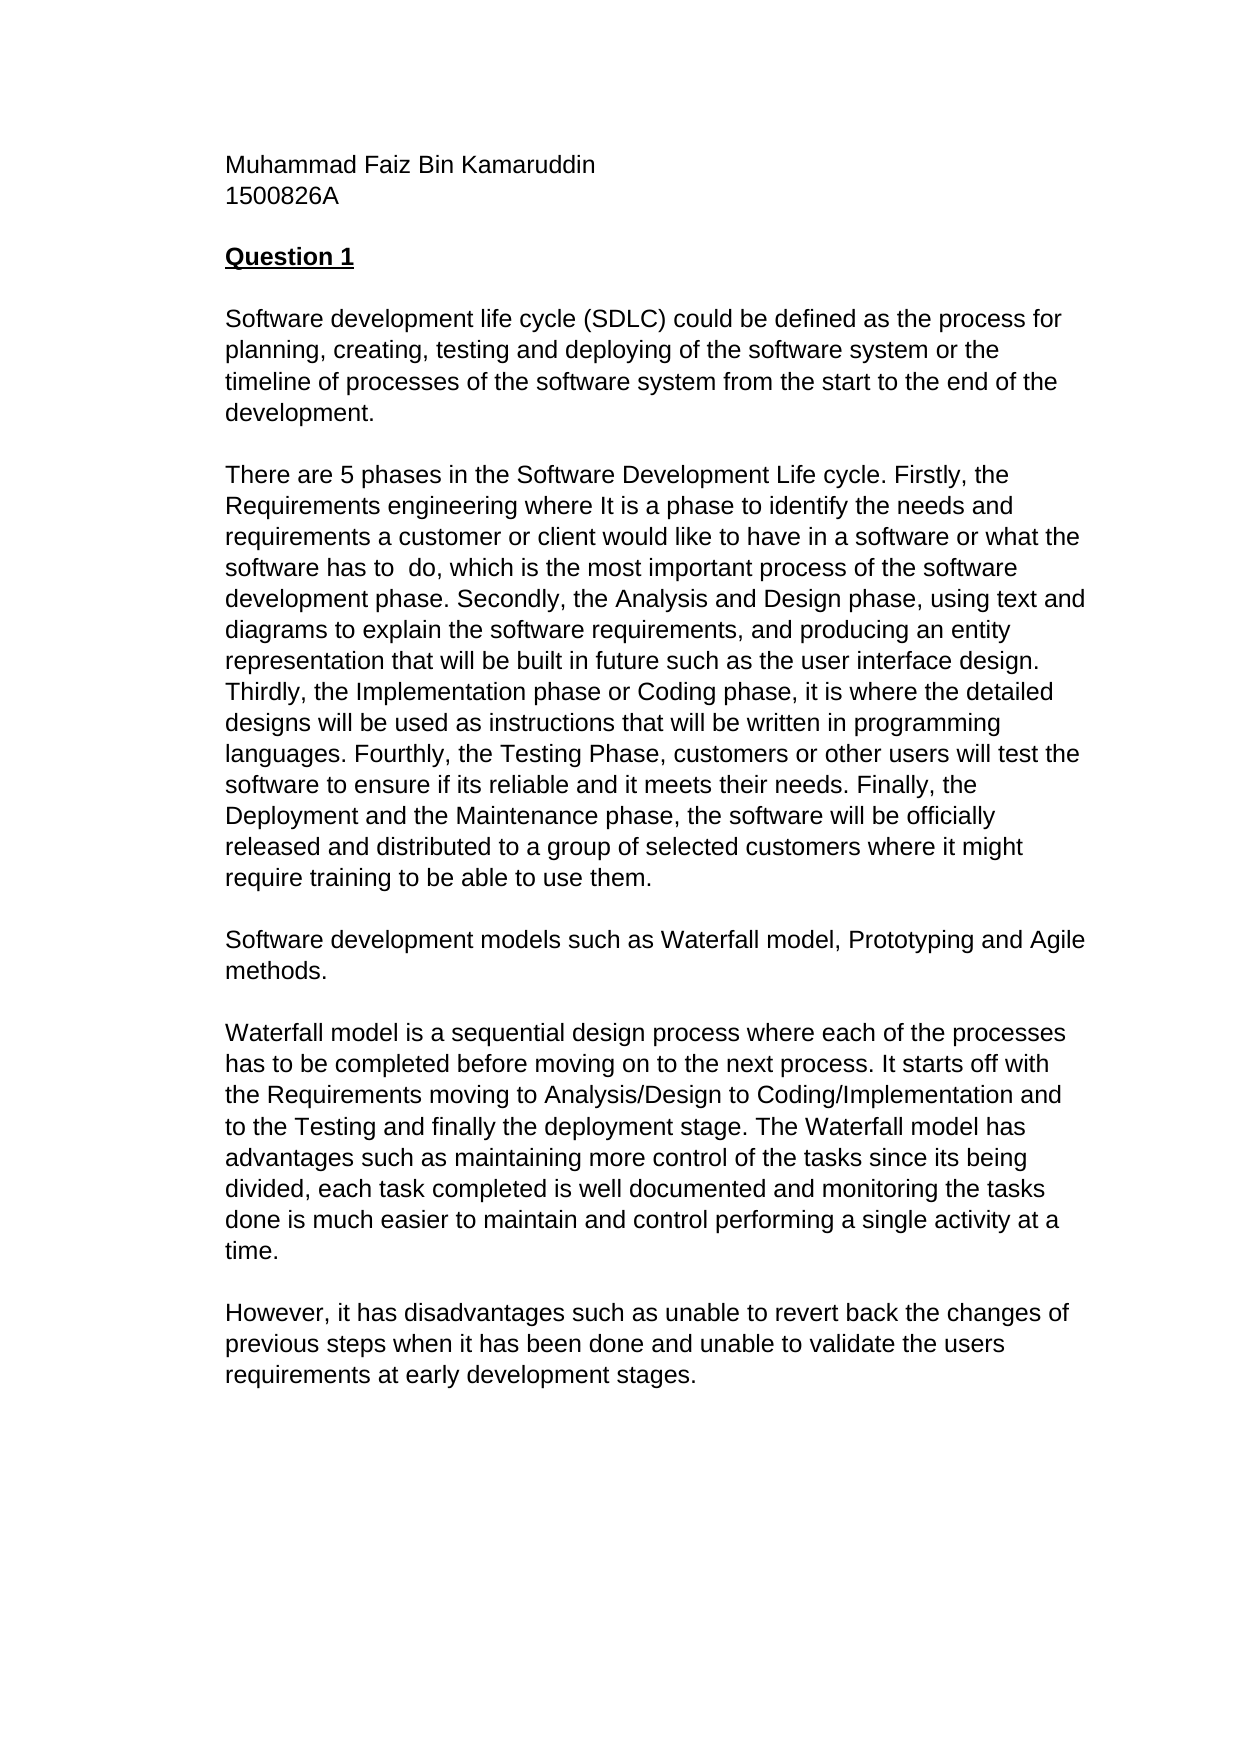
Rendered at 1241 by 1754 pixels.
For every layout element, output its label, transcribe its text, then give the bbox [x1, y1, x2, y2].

list Question 1 [150, 242, 1090, 271]
list 1500826A [150, 181, 1090, 210]
list There are 5 phases in the Software Development Life cycle. Firstly, the Requirements engineering where It is a phase to identify the needs and requirements a customer or client would like to have in a software or what the software has to do, which is the most important process of the software development phase. Secondly, the Analysis and Design phase, using text and diagrams to explain the software requirements, and producing an entity representation that will be built in future such as the user interface design. Thirdly, the Implementation phase or Coding phase, it is where the detailed designs will be used as instructions that will be written in programming languages. Fourthly, the Testing Phase, customers or other users will test the software to ensure if its reliable and it meets their needs. Finally, the Deployment and the Maintenance phase, the software will be officially released and distributed to a group of selected customers where it might require training to be able to use them. [225, 460, 1090, 892]
list Muhammad Faiz Bin Kamaruddin [150, 150, 1090, 179]
list Software development life cycle (SDLC) could be defined as the process for planning, creating, testing and deploying of the software system or the timeline of processes of the software system from the start to the end of the development. [225, 304, 1090, 426]
list Software development models such as Waterfall model, Prototyping and Agile methods. [225, 925, 1090, 985]
list However, it has disadvantages such as unable to revert back the changes of previous steps when it has been done and unable to validate the users requirements at early development stages. [225, 1298, 1090, 1389]
list Waterfall model is a sequential design process where each of the processes has to be completed before moving on to the next process. It starts off with the Requirements moving to Analysis/Design to Coding/Implementation and to the Testing and finally the deployment stage. The Waterfall model has advantages such as maintaining more control of the tasks since its being divided, each task completed is well documented and monitoring the tasks done is much easier to maintain and control performing a single activity at a time. [225, 1018, 1090, 1264]
